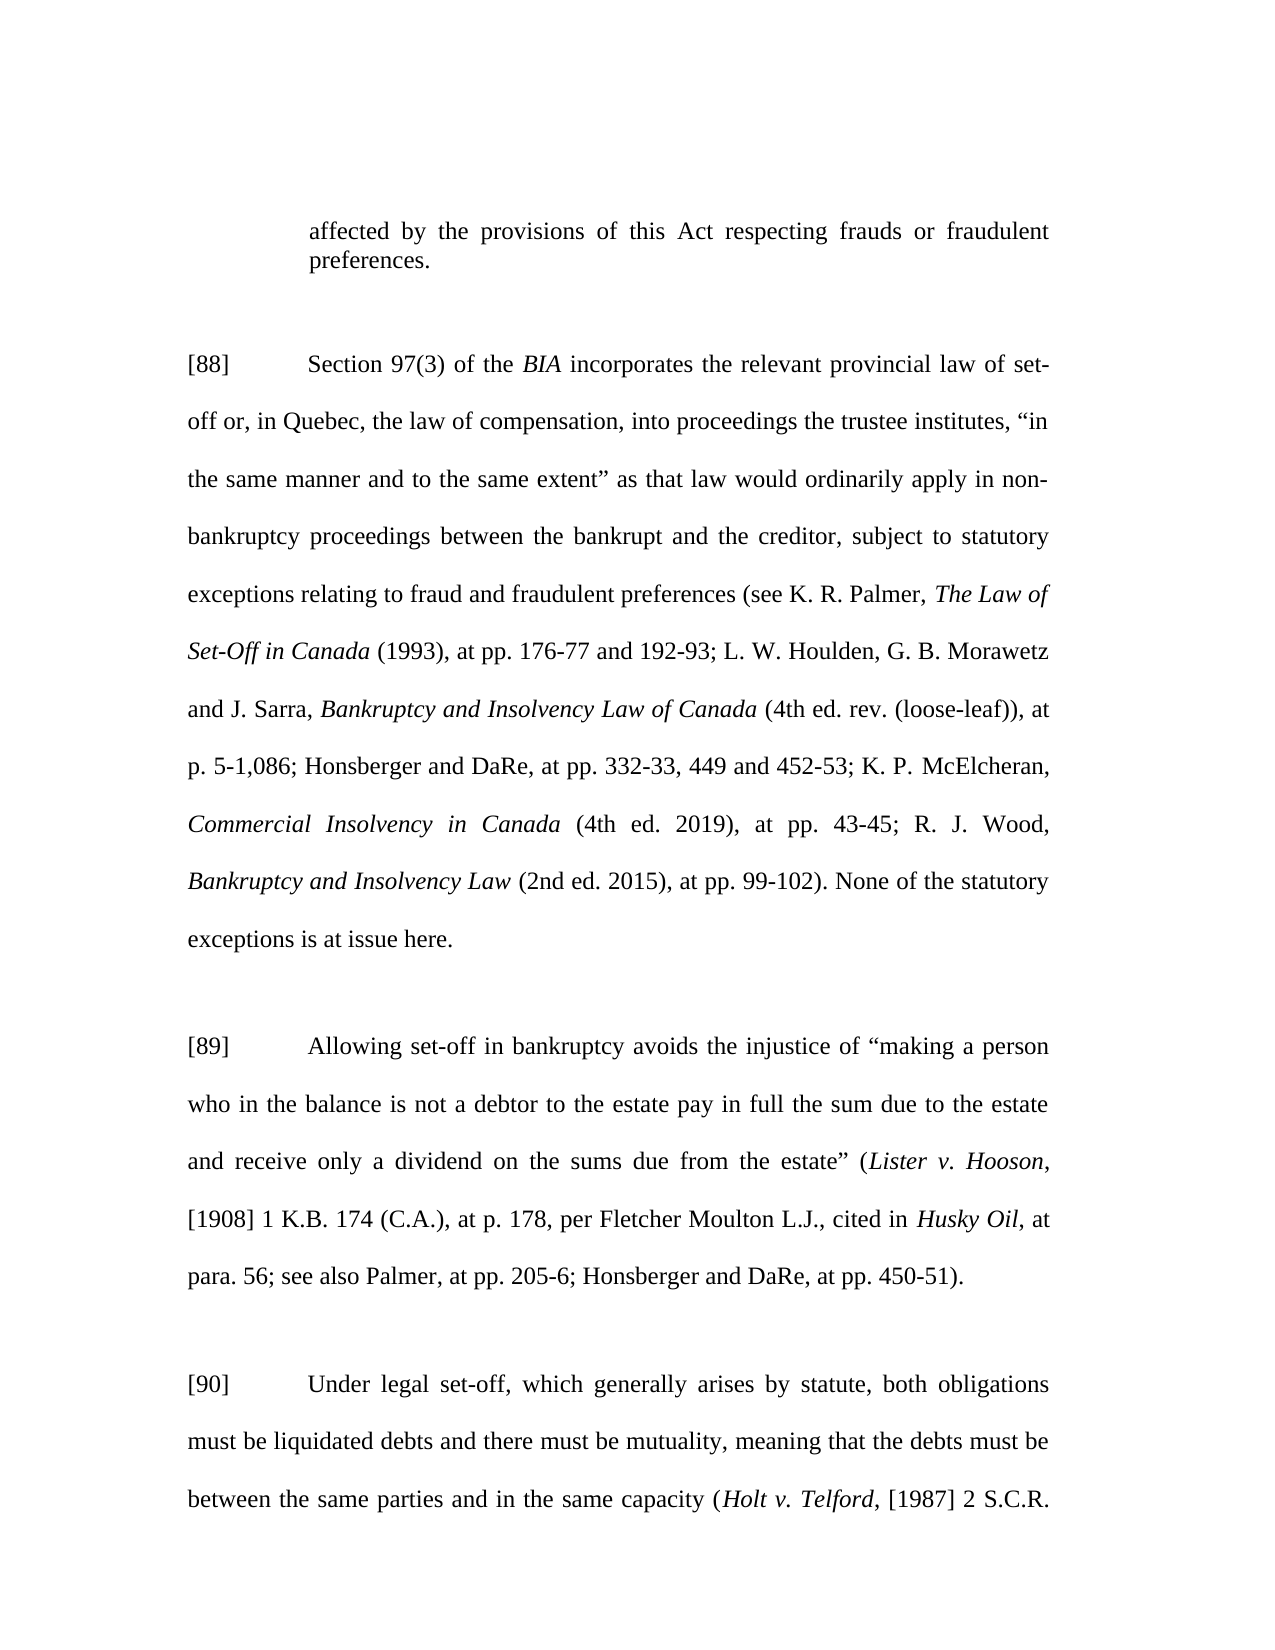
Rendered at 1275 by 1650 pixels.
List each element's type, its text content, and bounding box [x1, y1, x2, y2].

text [309, 216, 1050, 274]
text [187, 1369, 1050, 1513]
text Section 97(3) of the BIA incorporates the relevant provincial law of set-off or, in Quebec, the law of compensation, into proceedings the trustee institutes, “in the same manner and to the same extent” as that law would ordinarily apply in non-bankruptcy proceedings between the bankrupt and the creditor, subject to statutory exceptions relating to fraud and fraudulent preferences (see K. R. Palmer, The Law of Set-Off in Canada (1993), at pp. 176-77 and 192-93; L. W. Houlden, G. B. Morawetz and J. Sarra, Bankruptcy and Insolvency Law of Canada (4th ed. rev. (loose-leaf)), at p. 5-1,086; Honsberger and DaRe, at pp. 332-33, 449 and 452-53; K. P. McElcheran, Commercial Insolvency in Canada (4th ed. 2019), at pp. 43-45; R. J. Wood, Bankruptcy and Insolvency Law (2nd ed. 2015), at pp. 99-102). None of the statutory exceptions is at issue here. [187, 349, 1050, 953]
text Allowing set-off in bankruptcy avoids the injustice of “making a person who in the balance is not a debtor to the estate pay in full the sum due to the estate and receive only a dividend on the sums due from the estate” (Lister v. Hooson, [1908] 1 K.B. 174 (C.A.), at p. 178, per Fletcher Moulton L.J., cited in Husky Oil, at para. 56; see also Palmer, at pp. 205-6; Honsberger and DaRe, at pp. 450-51). [187, 1031, 1050, 1290]
